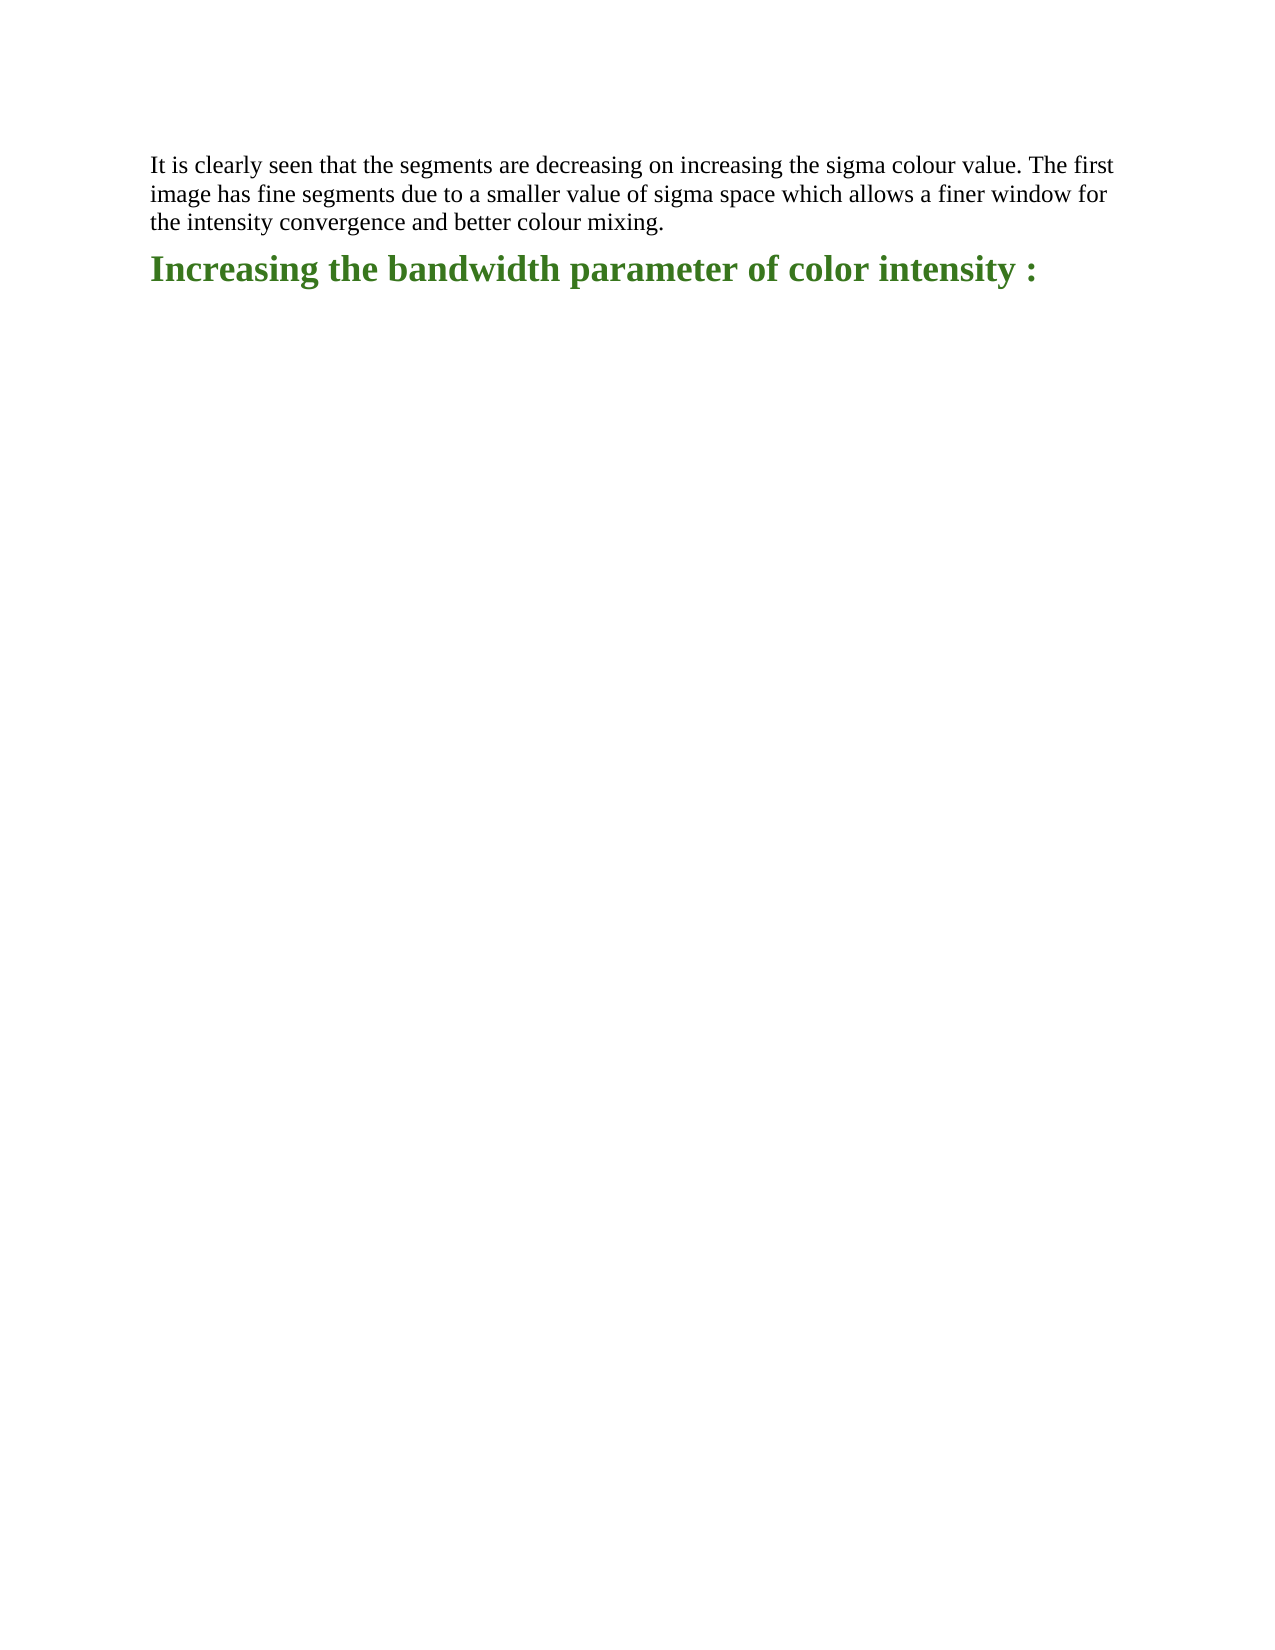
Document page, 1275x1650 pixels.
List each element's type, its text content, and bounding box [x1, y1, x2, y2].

text It is clearly seen that the segments are decreasing on increasing the sigma colour value. The first image has fine segments due to a smaller value of sigma space which allows a finer window for the intensity convergence and better colour mixing. [150, 150, 1125, 236]
text Increasing the bandwidth parameter of color intensity : [150, 247, 1125, 290]
